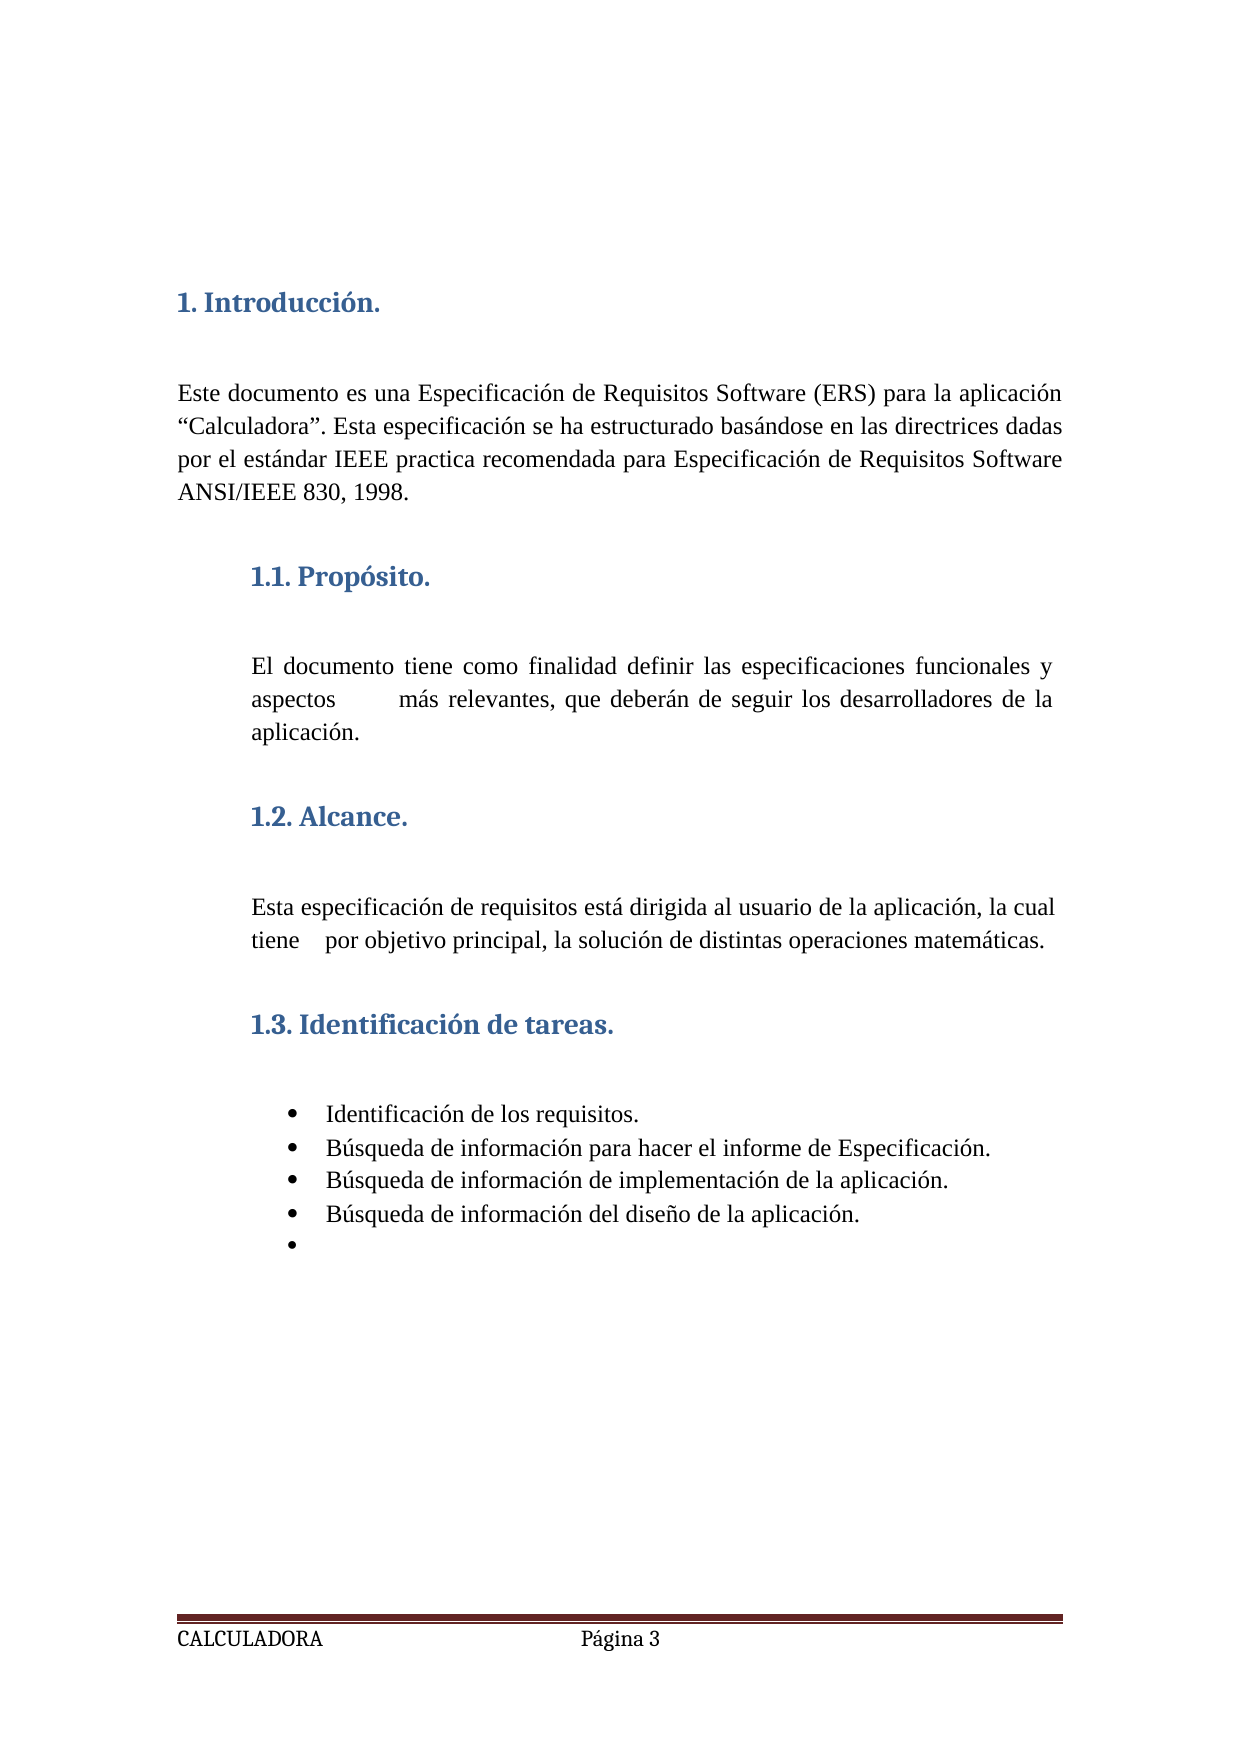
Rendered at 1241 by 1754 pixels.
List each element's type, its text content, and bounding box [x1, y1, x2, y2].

list Búsqueda de información de implementación de la aplicación. [288, 1166, 1063, 1194]
subtitle 1.1. Propósito. [177, 560, 1063, 593]
text Esta especificación de requisitos está dirigida al usuario de la aplicación, la cual tiene por objetivo principal, la solución de distintas operaciones matemáticas. [177, 892, 1063, 954]
list Búsqueda de información para hacer el informe de Especificación. [288, 1133, 1063, 1161]
subtitle 1.2. Alcance. [177, 800, 1063, 834]
subtitle 1.3. Identificación de tareas. [177, 1008, 1063, 1042]
subtitle 1. Introducción. [177, 286, 1063, 320]
text Este documento es una Especificación de Requisitos Software (ERS) para la aplicación “Calculadora”. Esta especificación se ha estructurado basándose en las directrices dadas por el estándar IEEE practica recomendada para Especificación de Requisitos Software ANSI/IEEE 830, 1998. [177, 378, 1063, 506]
list Búsqueda de información del diseño de la aplicación. [288, 1199, 1063, 1227]
text El documento tiene como finalidad definir las especificaciones funcionales y aspectos más relevantes, que deberán de seguir los desarrolladores de la aplicación. [177, 651, 1063, 746]
list Identificación de los requisitos. [288, 1099, 1063, 1128]
